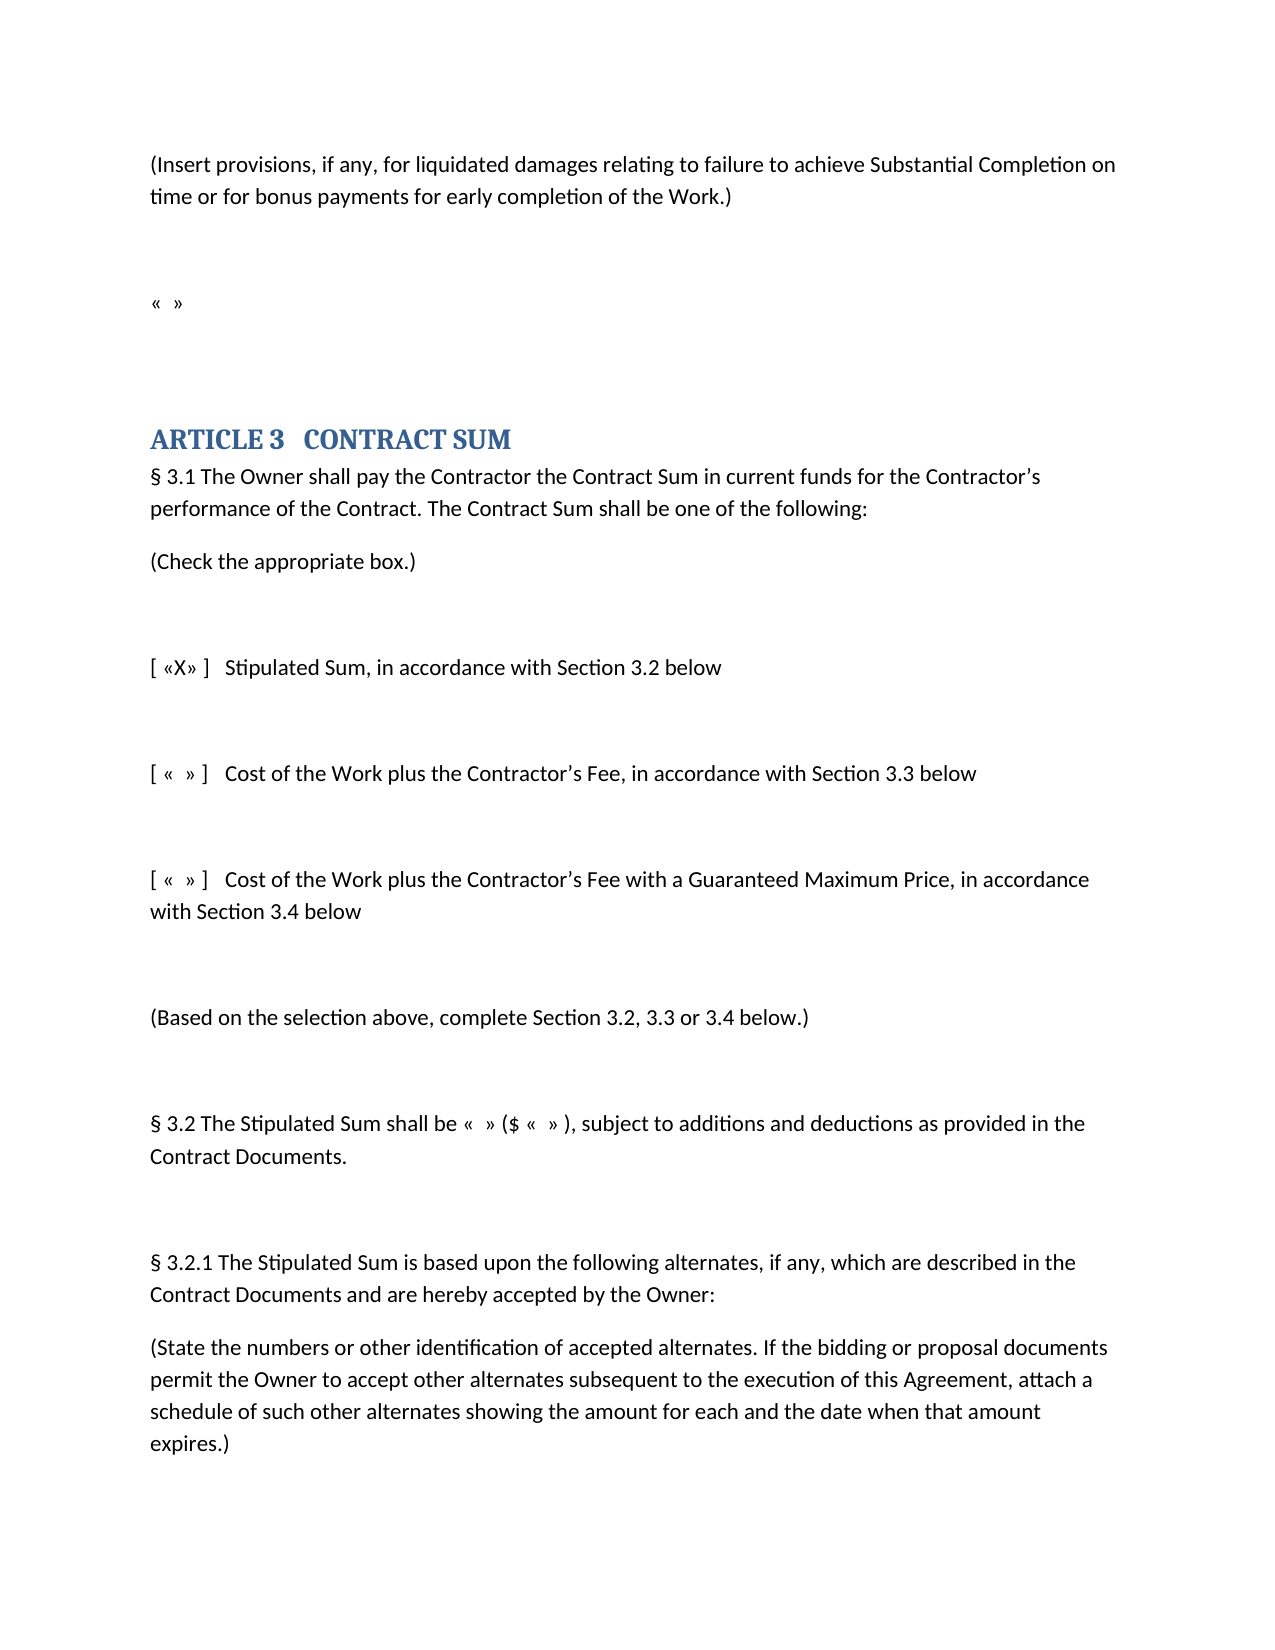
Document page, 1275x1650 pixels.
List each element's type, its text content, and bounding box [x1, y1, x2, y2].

text (Check the appropriate box.) [150, 547, 1125, 575]
text [ «X» ] Stipulated Sum, in accordance with Section 3.2 below [150, 653, 1125, 681]
text [ « » ] Cost of the Work plus the Contractor’s Fee with a Guaranteed Maximum Price, in accordance with Section 3.4 below [150, 865, 1125, 926]
text (Insert provisions, if any, for liquidated damages relating to failure to achieve Substantial Completion on time or for bonus payments for early completion of the Work.) [150, 150, 1125, 210]
text [ « » ] Cost of the Work plus the Contractor’s Fee, in accordance with Section 3.3 below [150, 759, 1125, 787]
text « » [150, 288, 1125, 316]
text (Based on the selection above, complete Section 3.2, 3.3 or 3.4 below.) [150, 1003, 1125, 1032]
text § 3.1 The Owner shall pay the Contractor the Contract Sum in current funds for the Contractor’s performance of the Contract. The Contract Sum shall be one of the following: [150, 462, 1125, 522]
subtitle ARTICLE 3 CONTRACT SUM [150, 423, 1125, 457]
text § 3.2.1 The Stipulated Sum is based upon the following alternates, if any, which are described in the Contract Documents and are hereby accepted by the Owner: [150, 1248, 1125, 1308]
text (State the numbers or other identification of accepted alternates. If the bidding or proposal documents permit the Owner to accept other alternates subsequent to the execution of this Agreement, attach a schedule of such other alternates showing the amount for each and the date when that amount expires.) [150, 1333, 1125, 1458]
text § 3.2 The Stipulated Sum shall be « » ($ « » ), subject to additions and deductions as provided in the Contract Documents. [150, 1109, 1125, 1170]
